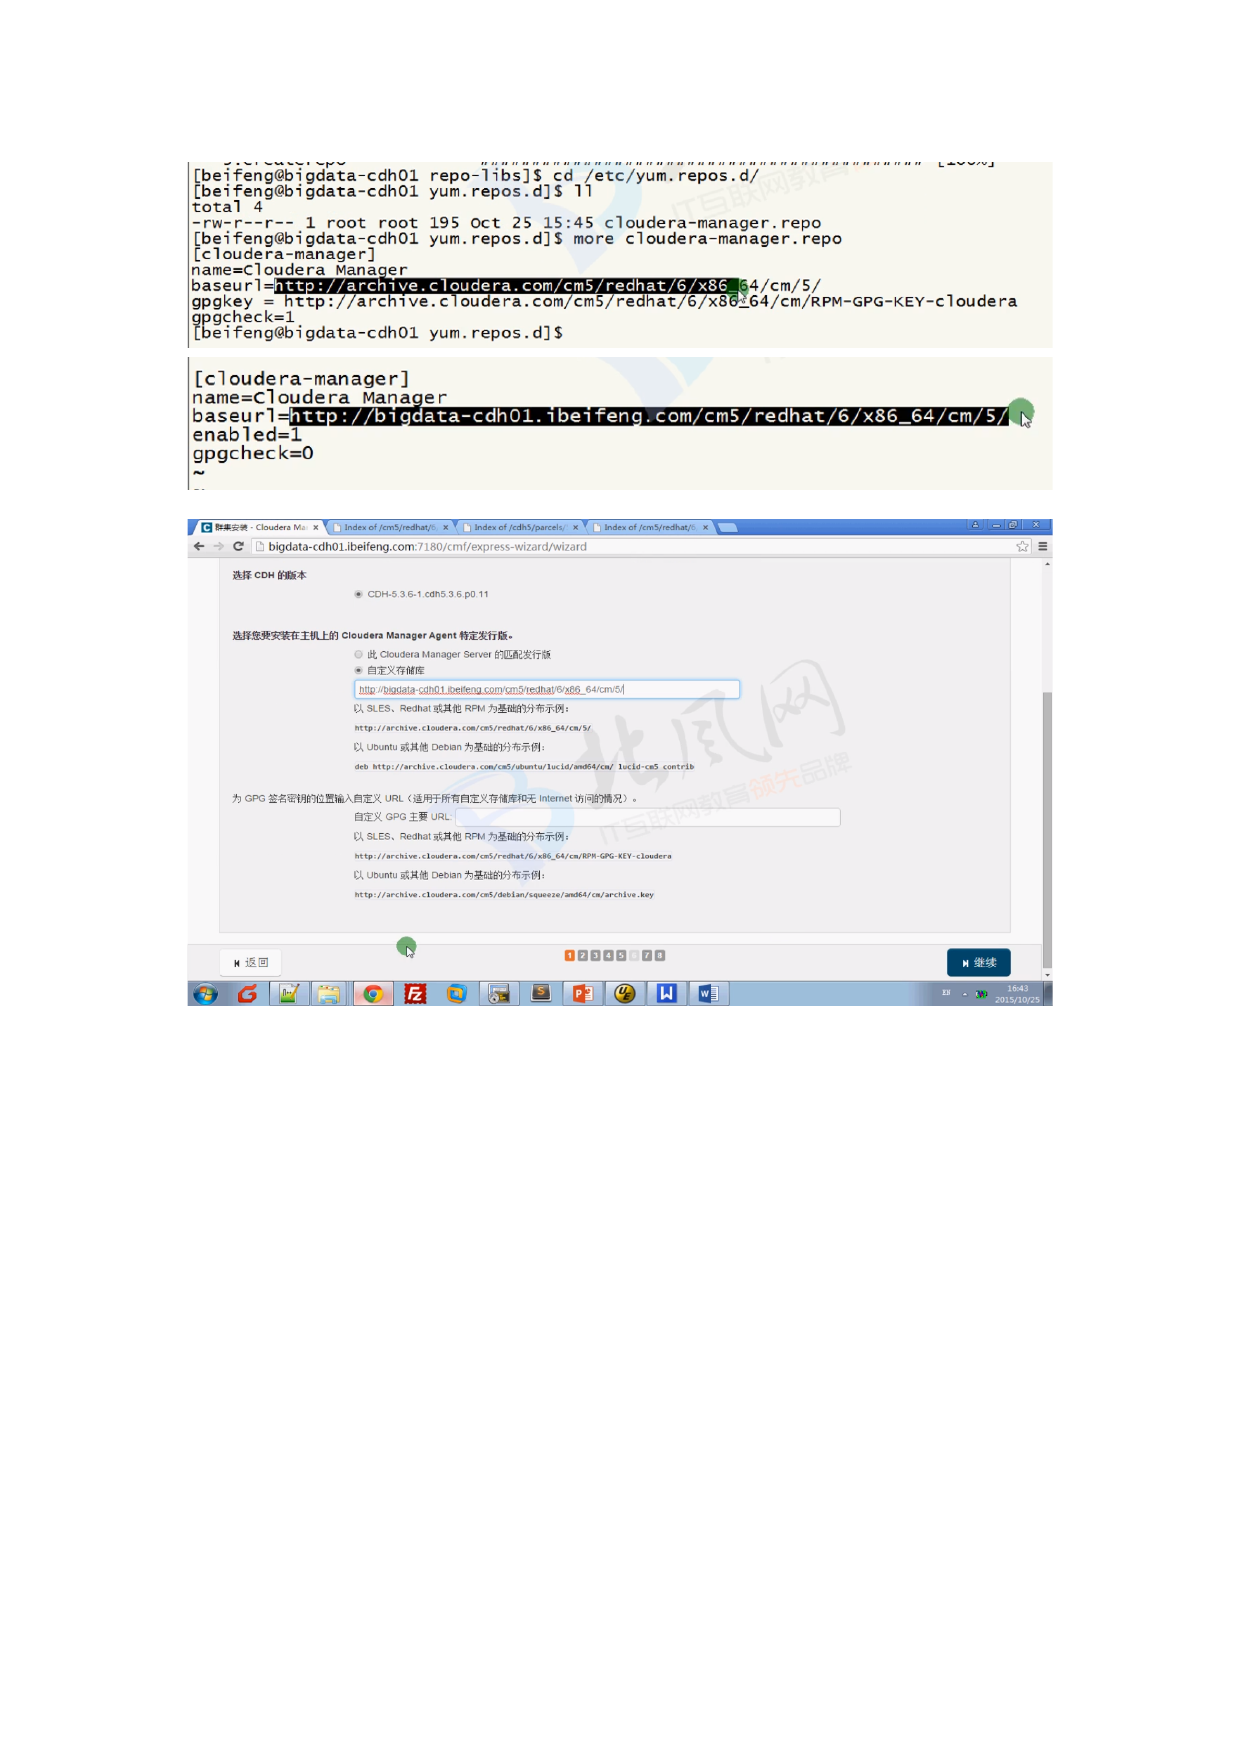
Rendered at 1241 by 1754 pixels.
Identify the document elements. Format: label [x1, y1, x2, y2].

picture [187, 162, 1053, 348]
picture [187, 519, 1053, 1006]
picture [187, 357, 1053, 490]
